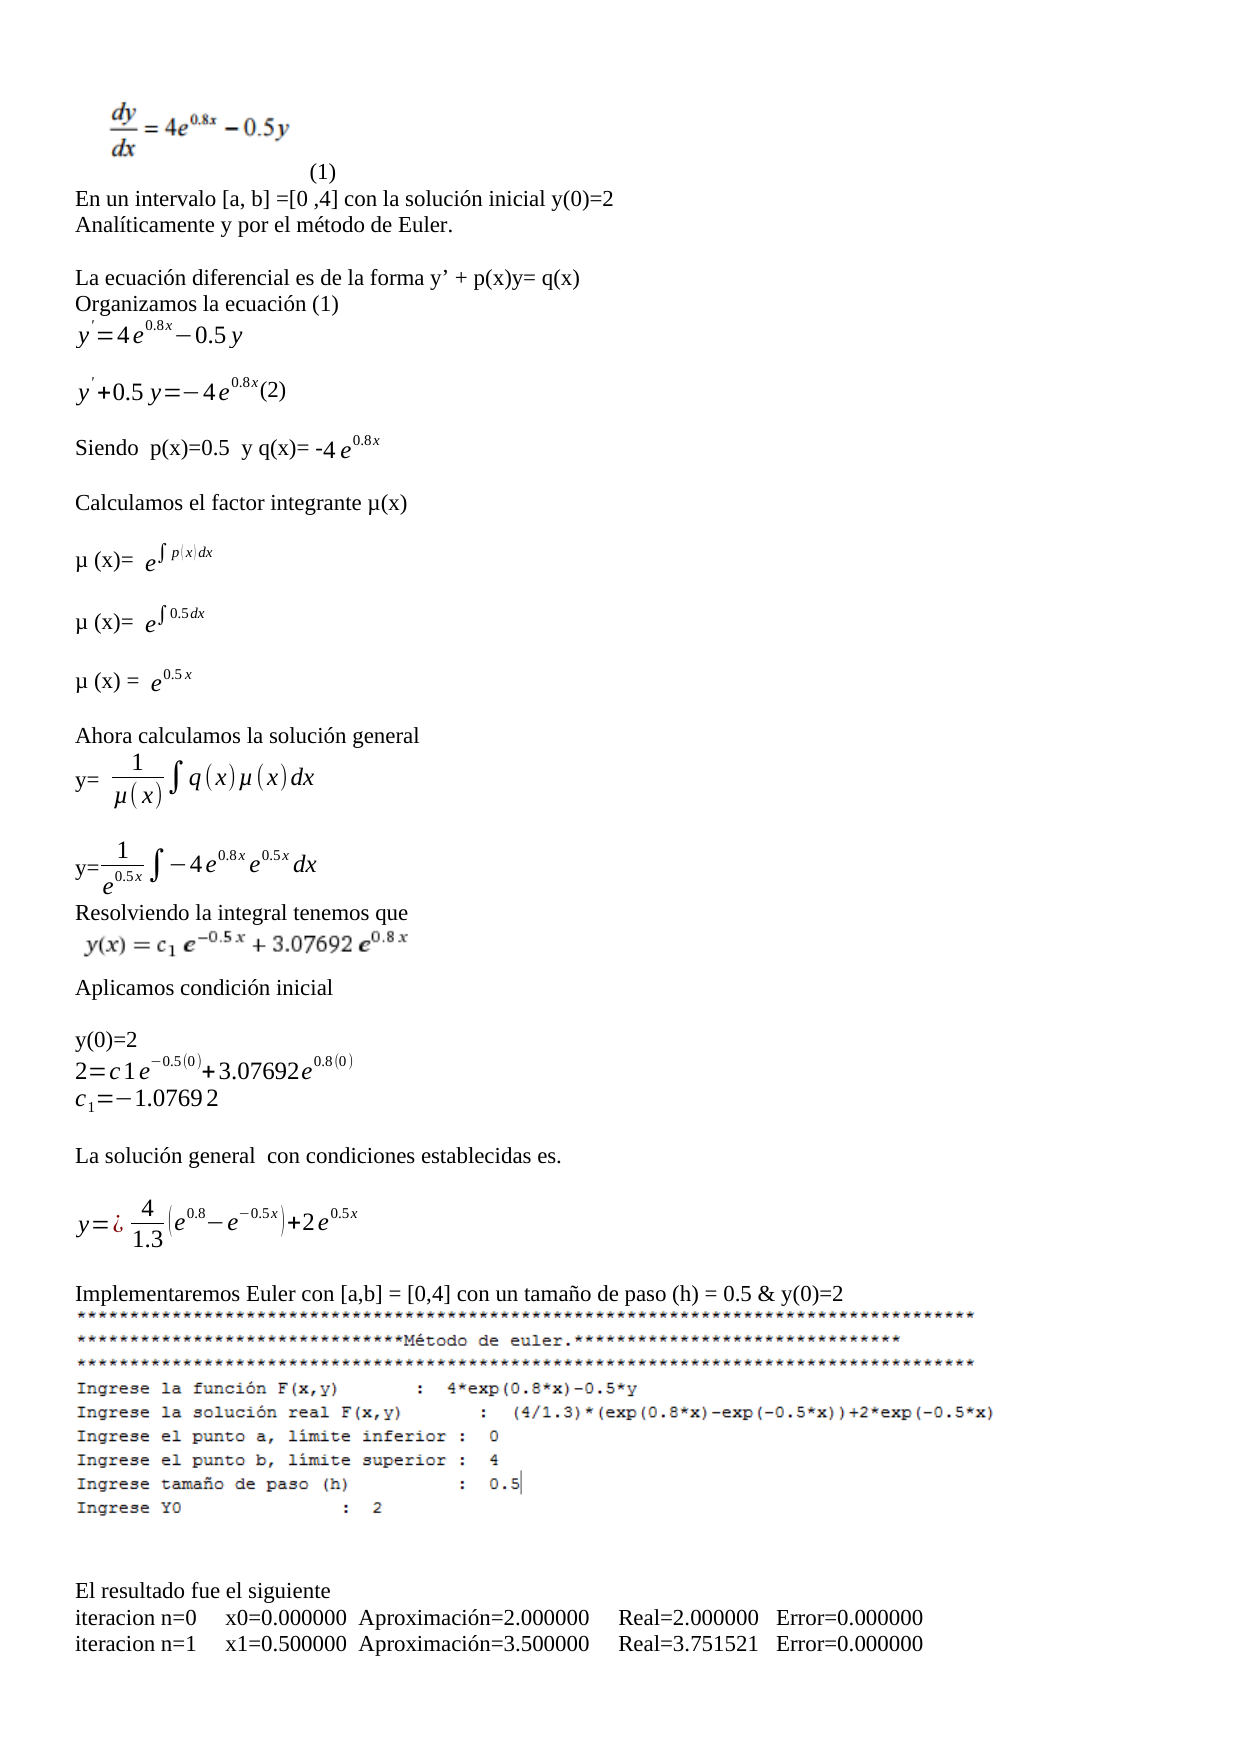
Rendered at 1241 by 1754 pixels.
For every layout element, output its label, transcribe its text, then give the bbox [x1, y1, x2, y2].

text Resolviendo la integral tenemos que [75, 899, 1165, 925]
text Ahora calculamos la solución general [75, 722, 1165, 749]
text La solución general con condiciones establecidas es. [75, 1142, 1165, 1168]
text iteracion n=0 x0=0.000000 Aproximación=2.000000 Real=2.000000 Error=0.000000 [75, 1603, 1165, 1630]
text µ (x)= [75, 542, 1165, 577]
text y(0)=2 [75, 1026, 1165, 1053]
text (2) [75, 374, 1165, 405]
text Organizamos la ecuación (1) [75, 290, 1165, 316]
text iteracion n=1 x1=0.500000 Aproximación=3.500000 Real=3.751521 Error=0.000000 [75, 1630, 1165, 1656]
text Aplicamos condición inicial [75, 974, 1165, 1000]
text Calculamos el factor integrante µ(x) [75, 489, 1165, 515]
picture [75, 925, 433, 974]
text Implementaremos Euler con [a,b] = [0,4] con un tamaño de paso (h) = 0.5 & y(0)=2 [75, 1280, 1165, 1306]
text µ (x)= [75, 603, 1165, 639]
text (1) [75, 75, 1165, 185]
text Siendo p(x)=0.5 y q(x)= - [75, 431, 1165, 463]
text µ (x) = [75, 665, 1165, 696]
text y= [75, 836, 1165, 899]
text En un intervalo [a, b] =[0 ,4] con la solución inicial y(0)=2 [75, 185, 1165, 211]
picture [75, 1306, 1166, 1525]
picture [75, 75, 310, 180]
text La ecuación diferencial es de la forma y’ + p(x)y= q(x) [75, 264, 1165, 290]
text Analíticamente y por el método de Euler. [75, 211, 1165, 237]
text El resultado fue el siguiente [75, 1577, 1165, 1603]
text y= [75, 749, 1165, 810]
